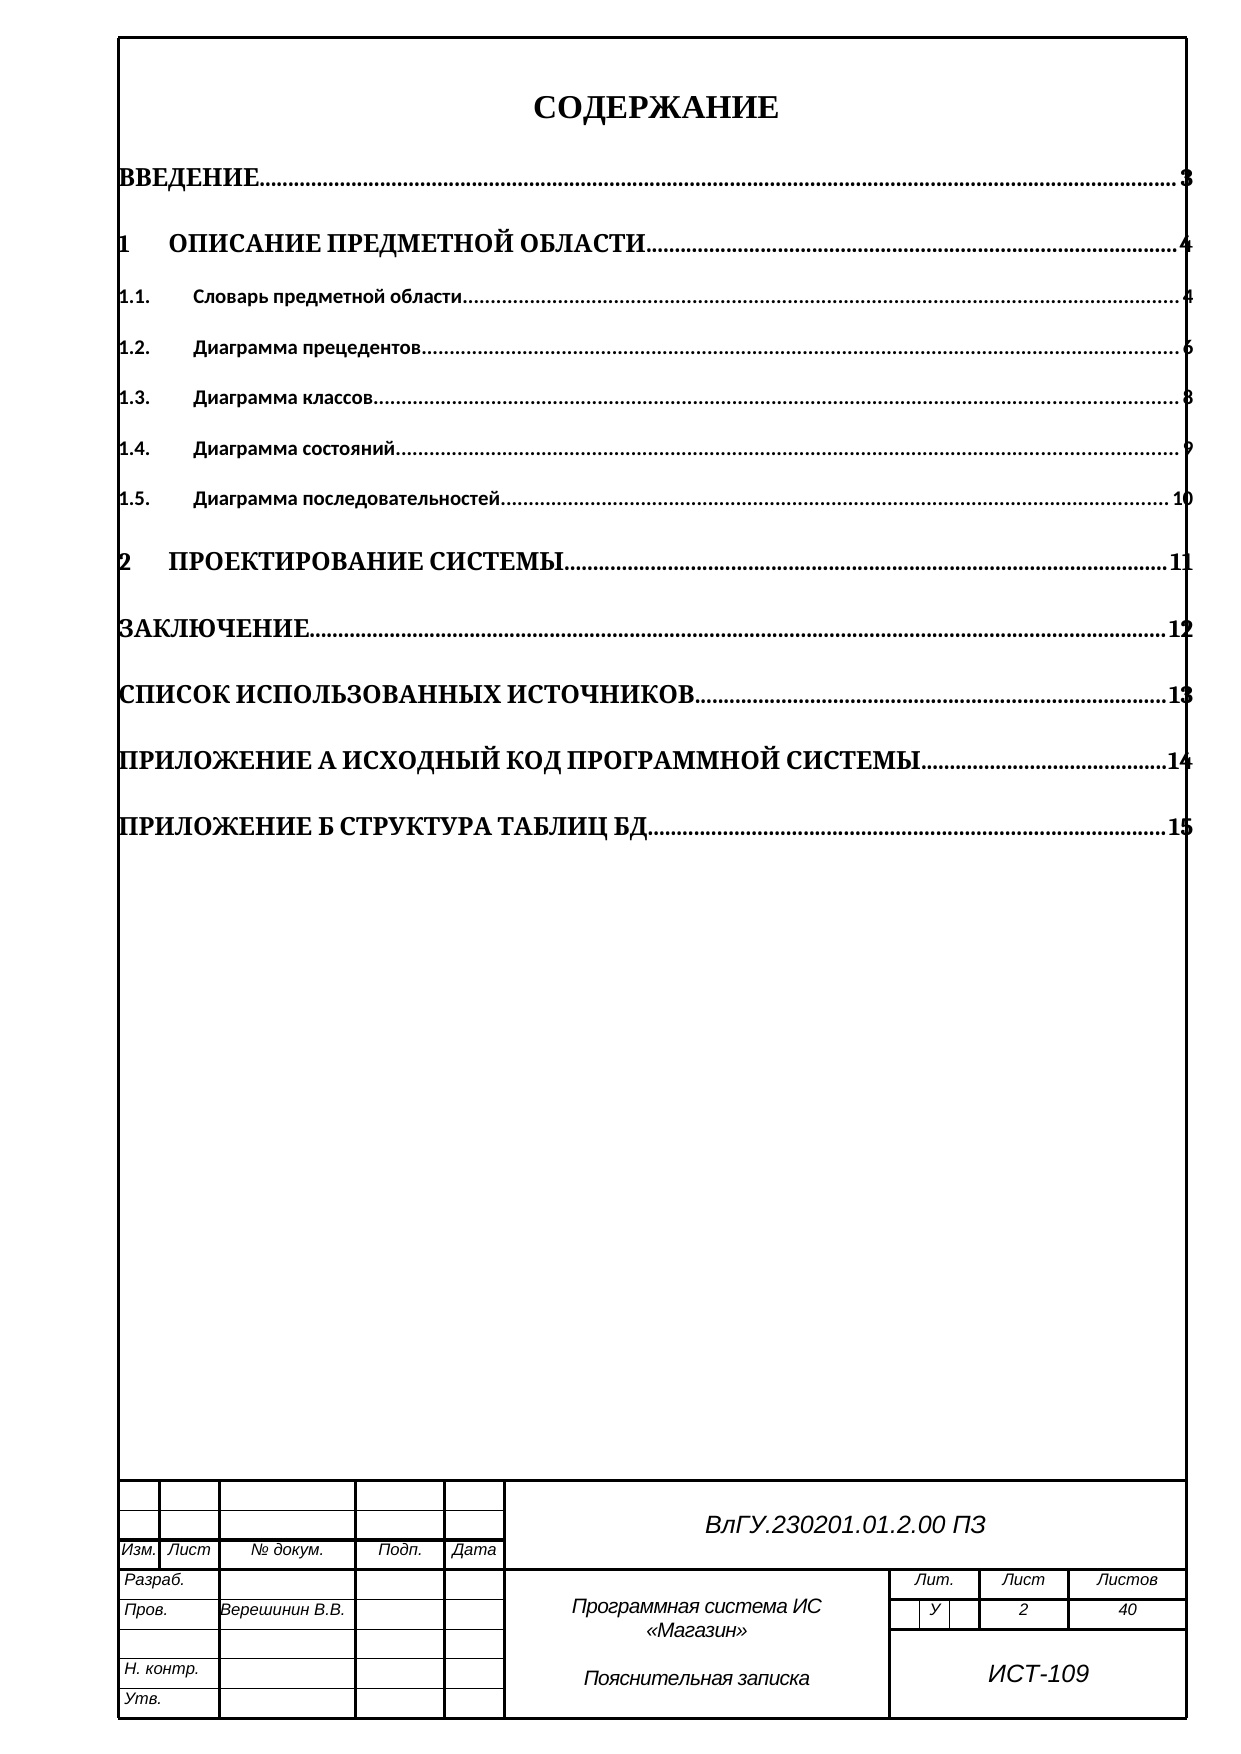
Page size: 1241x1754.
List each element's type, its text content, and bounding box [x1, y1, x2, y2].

text Содержание [118, 88, 1194, 126]
text ВВЕДЕНИЕ 3 [118, 164, 1194, 192]
text 1.1. Словарь предметной области 4 [118, 284, 1194, 309]
text ПРИЛОЖЕНИЕ Б Структура таблиц БД 15 [118, 813, 1194, 842]
text заключение 12 [118, 614, 1194, 643]
text 1.2. Диаграмма прецедентов 6 [118, 334, 1194, 359]
text СПИСОК ИСПОЛЬЗОВАННЫХ ИСТОЧНИКОВ 13 [118, 681, 1194, 709]
text ПРИЛОЖЕНИЕ А Исходный код программной системы 14 [118, 747, 1194, 776]
text 1.3. Диаграмма классов 8 [118, 384, 1194, 410]
text 1.4. Диаграмма состояний 9 [118, 435, 1194, 460]
text 2 проектирование системы 11 [118, 548, 1194, 577]
text 1 Описание предметной области 4 [118, 230, 1194, 259]
text 1.5. Диаграмма последовательностей 10 [118, 485, 1194, 511]
